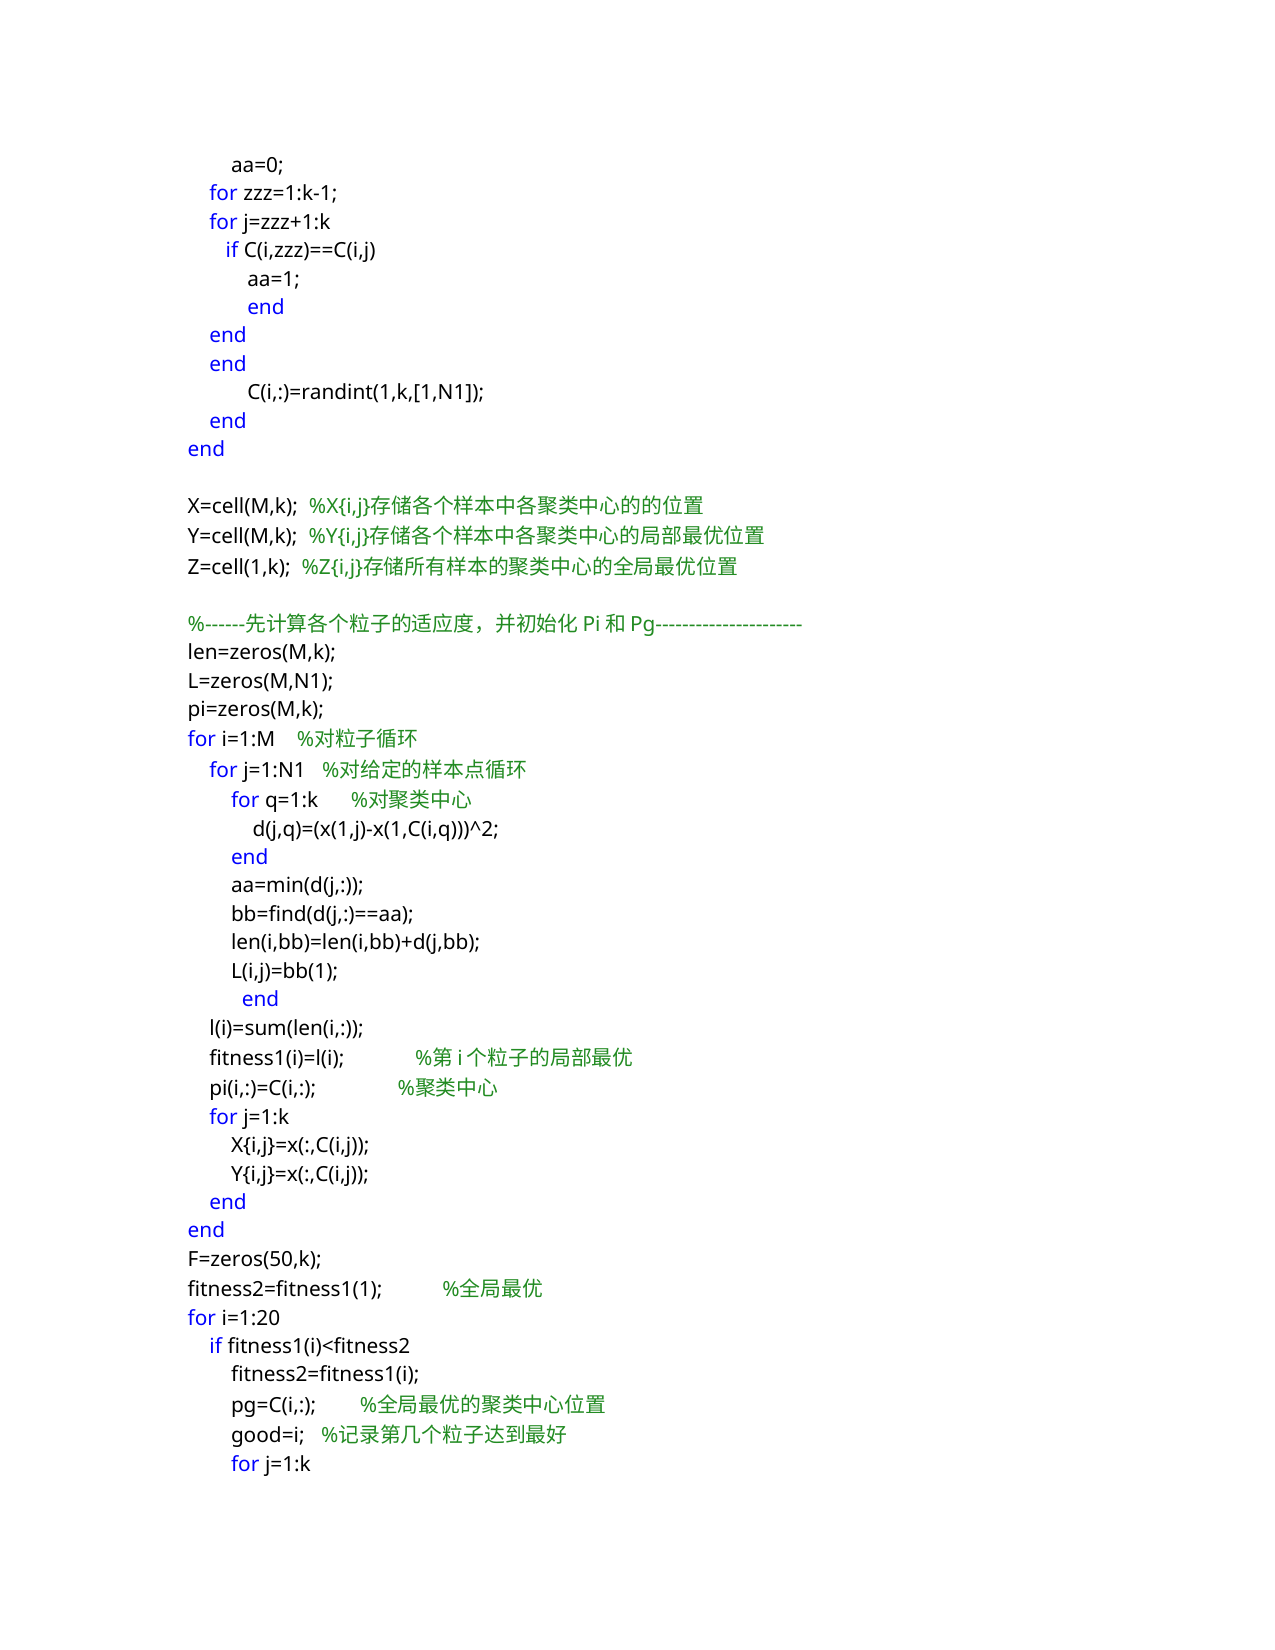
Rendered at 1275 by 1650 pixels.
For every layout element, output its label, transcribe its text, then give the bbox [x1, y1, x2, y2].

text for j=1:N1 %对给定的样本点循环 [187, 753, 1087, 783]
text end [187, 349, 1087, 377]
text L(i,j)=bb(1); [187, 956, 1087, 984]
text fitness2=fitness1(i); [187, 1359, 1087, 1388]
text aa=min(d(j,:)); [187, 871, 1087, 899]
text aa=1; [187, 264, 1087, 292]
text l(i)=sum(len(i,:)); [187, 1013, 1087, 1041]
text if C(i,zzz)==C(i,j) [187, 235, 1087, 264]
text X=cell(M,k); %X{i,j}存储各个样本中各聚类中心的的位置 [187, 489, 1087, 520]
text end [187, 321, 1087, 349]
text %------先计算各个粒子的适应度，并初始化Pi和Pg---------------------- [187, 607, 1087, 637]
text F=zeros(50,k); [187, 1244, 1087, 1272]
text pi(i,:)=C(i,:); %聚类中心 [187, 1071, 1087, 1102]
text X{i,j}=x(:,C(i,j)); [187, 1130, 1087, 1159]
text fitness1(i)=l(i); %第i个粒子的局部最优 [187, 1041, 1087, 1071]
text L=zeros(M,N1); [187, 666, 1087, 694]
text end [187, 842, 1087, 871]
text end [187, 406, 1087, 434]
text aa=0; [187, 150, 1087, 178]
text end [187, 1216, 1087, 1244]
text for j=1:k [187, 1449, 1087, 1477]
text len(i,bb)=len(i,bb)+d(j,bb); [187, 927, 1087, 956]
text Y{i,j}=x(:,C(i,j)); [187, 1159, 1087, 1187]
text end [187, 434, 1087, 463]
text end [187, 292, 1087, 321]
text for zzz=1:k-1; [187, 178, 1087, 207]
text Y=cell(M,k); %Y{i,j}存储各个样本中各聚类中心的局部最优位置 [187, 520, 1087, 550]
text C(i,:)=randint(1,k,[1,N1]); [187, 377, 1087, 406]
text for j=1:k [187, 1102, 1087, 1130]
text bb=find(d(j,:)==aa); [187, 899, 1087, 927]
text for j=zzz+1:k [187, 207, 1087, 235]
text good=i; %记录第几个粒子达到最好 [187, 1418, 1087, 1449]
text for q=1:k %对聚类中心 [187, 783, 1087, 814]
text pi=zeros(M,k); [187, 694, 1087, 723]
text d(j,q)=(x(1,j)-x(1,C(i,q)))^2; [187, 814, 1087, 842]
text pg=C(i,:); %全局最优的聚类中心位置 [187, 1388, 1087, 1418]
text len=zeros(M,k); [187, 637, 1087, 666]
text for i=1:M %对粒子循环 [187, 723, 1087, 753]
text if fitness1(i)<fitness2 [187, 1331, 1087, 1359]
text fitness2=fitness1(1); %全局最优 [187, 1272, 1087, 1303]
text end [187, 1187, 1087, 1216]
text for i=1:20 [187, 1303, 1087, 1331]
text end [187, 984, 1087, 1013]
text Z=cell(1,k); %Z{i,j}存储所有样本的聚类中心的全局最优位置 [187, 550, 1087, 580]
